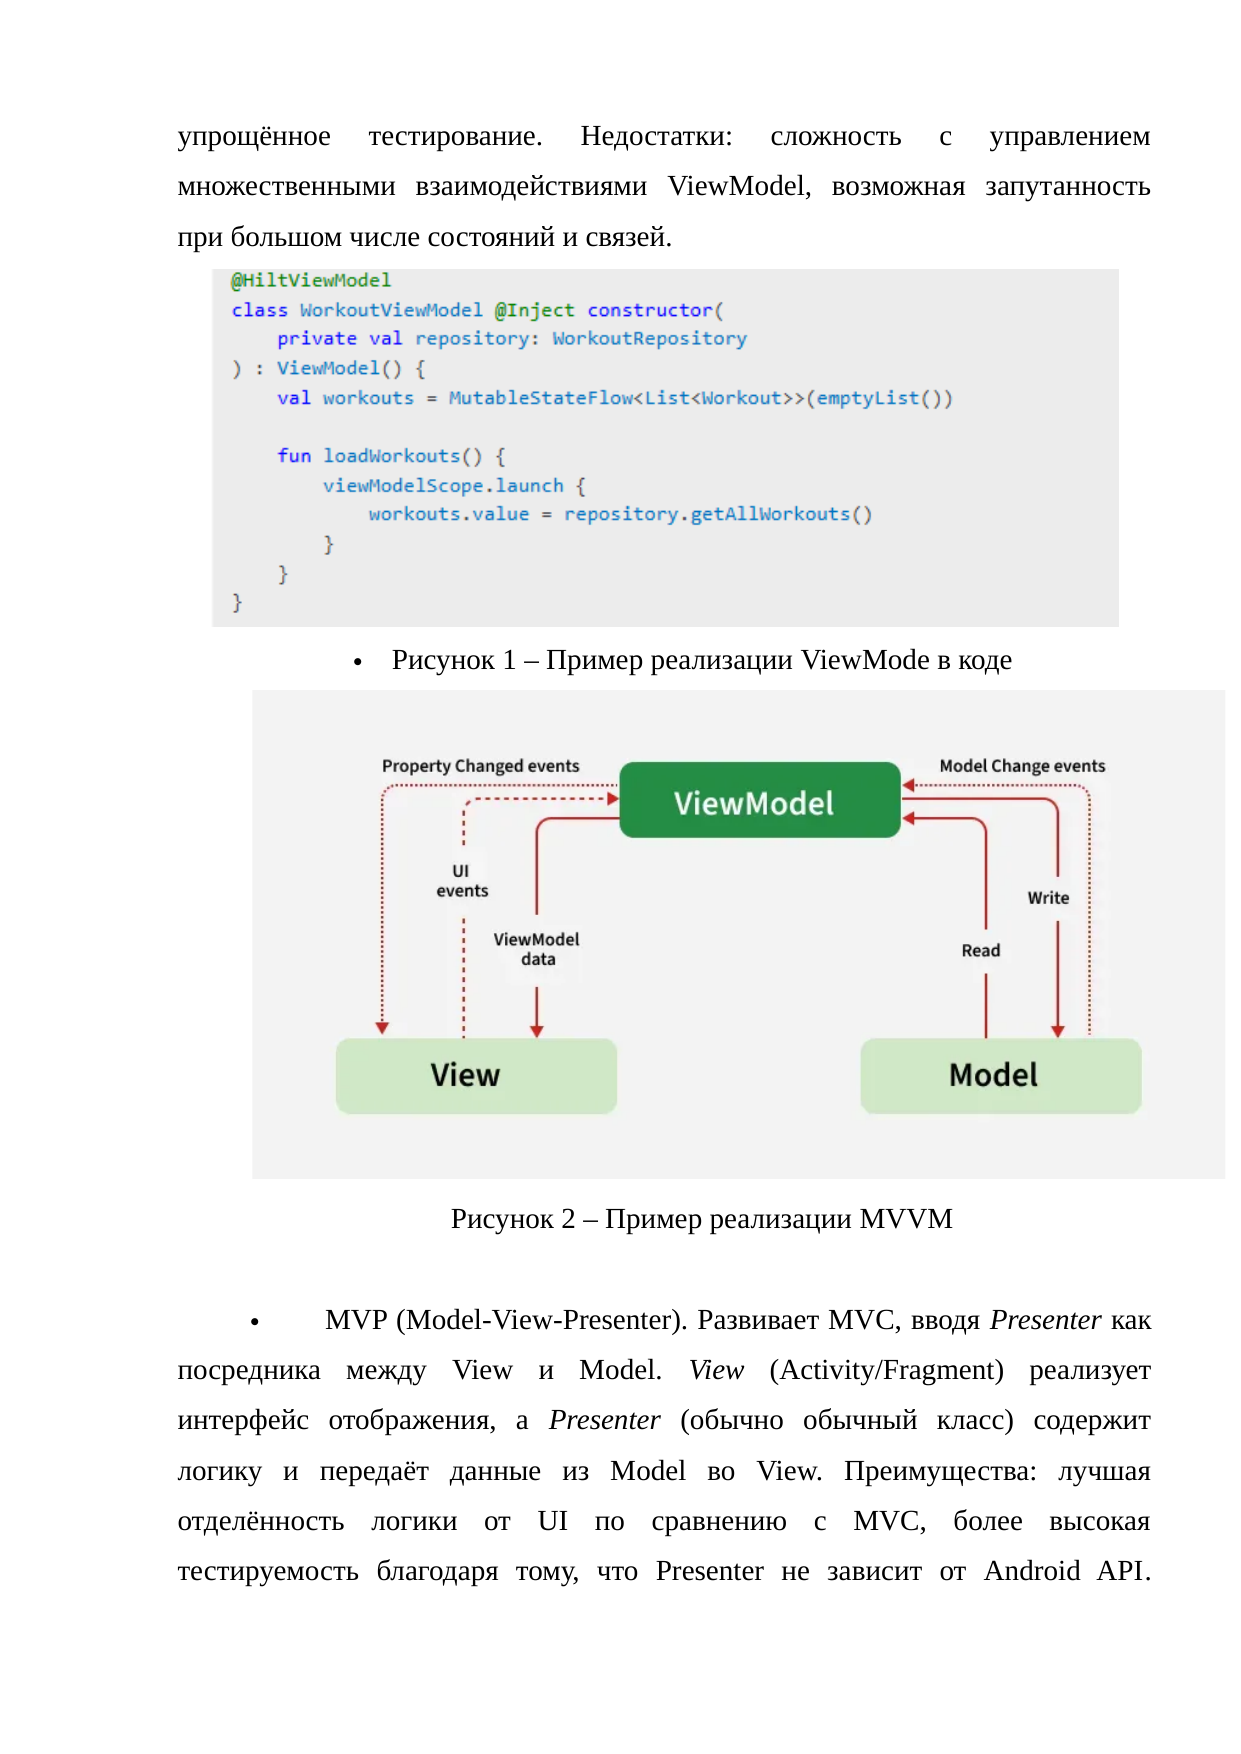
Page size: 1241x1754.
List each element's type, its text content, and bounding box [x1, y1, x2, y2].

picture [252, 690, 1226, 1179]
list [177, 1302, 1152, 1587]
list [177, 118, 1152, 252]
picture [209, 269, 1119, 627]
